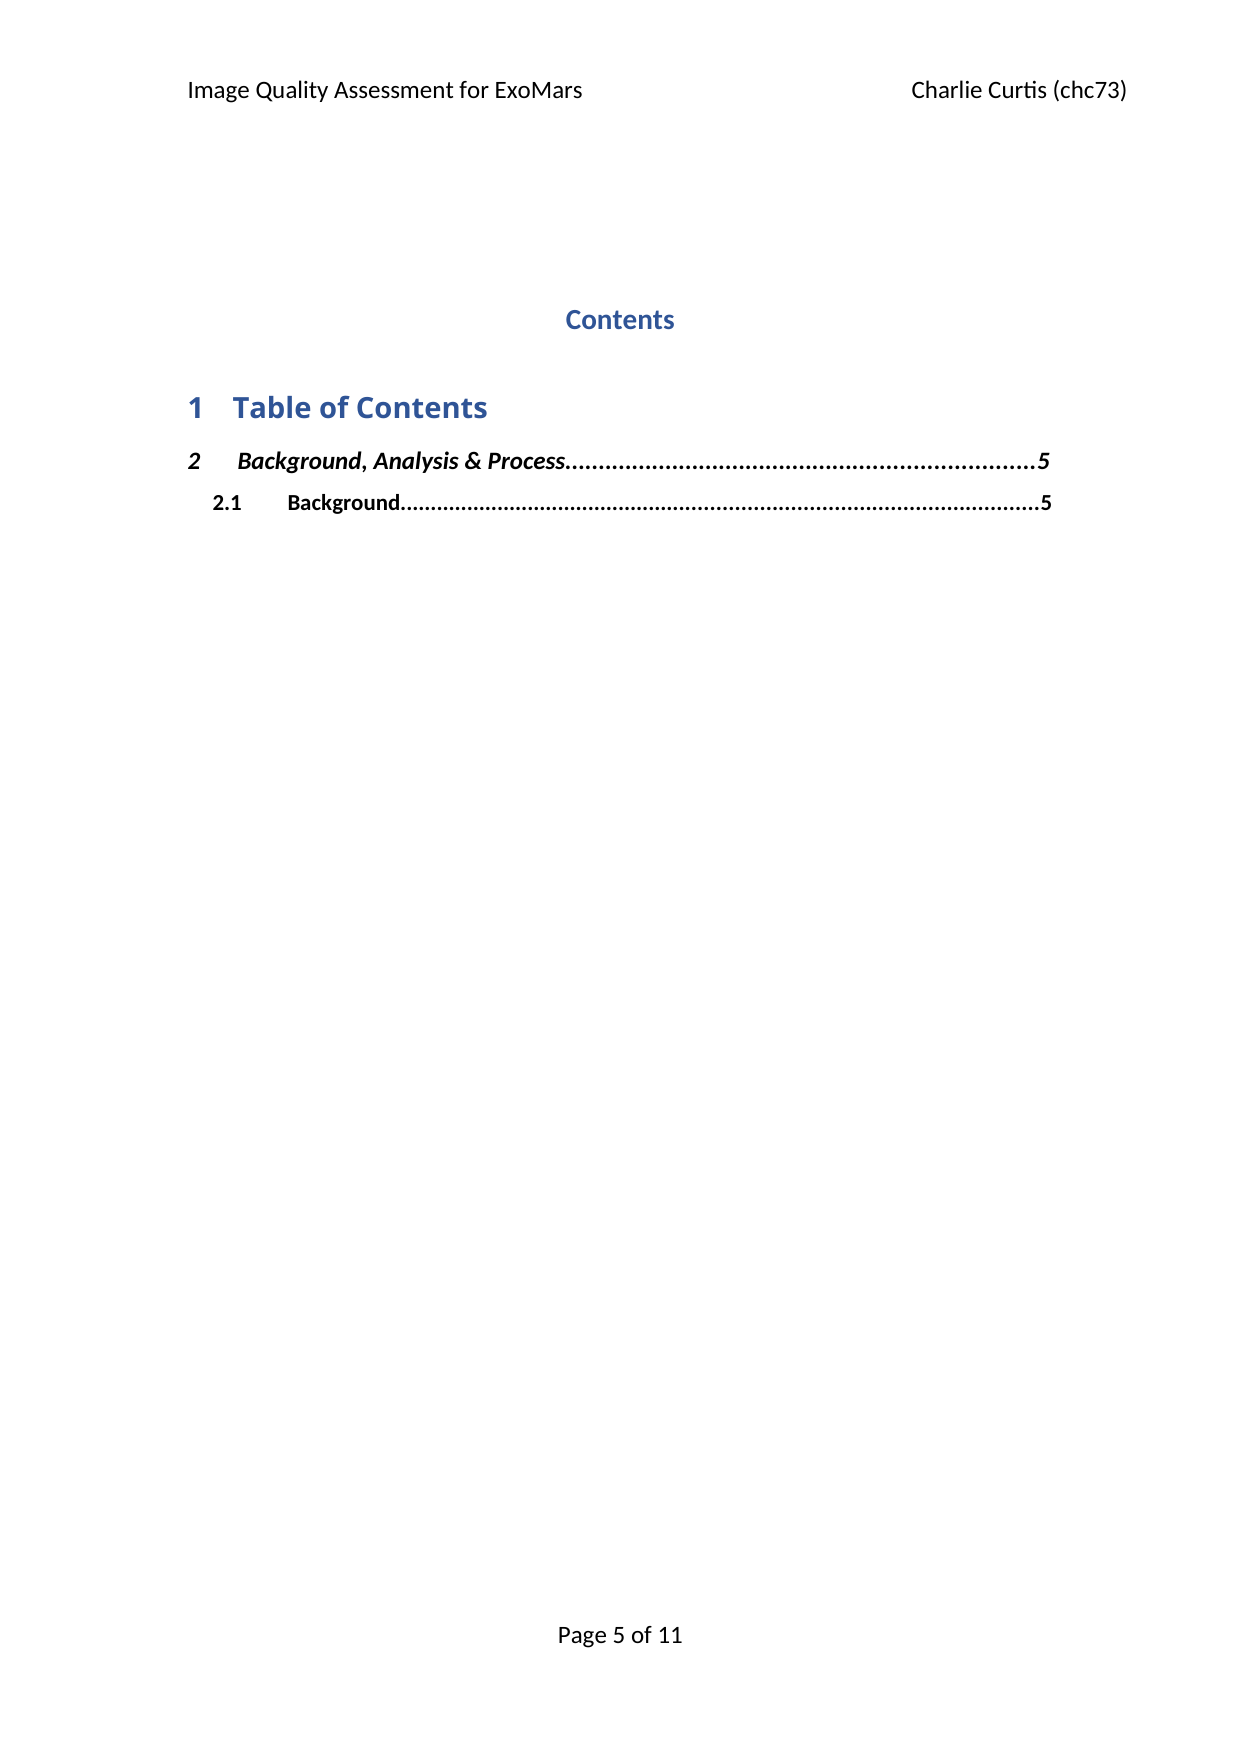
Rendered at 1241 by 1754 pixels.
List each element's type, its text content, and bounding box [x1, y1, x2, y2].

text Contents [187, 301, 1053, 337]
